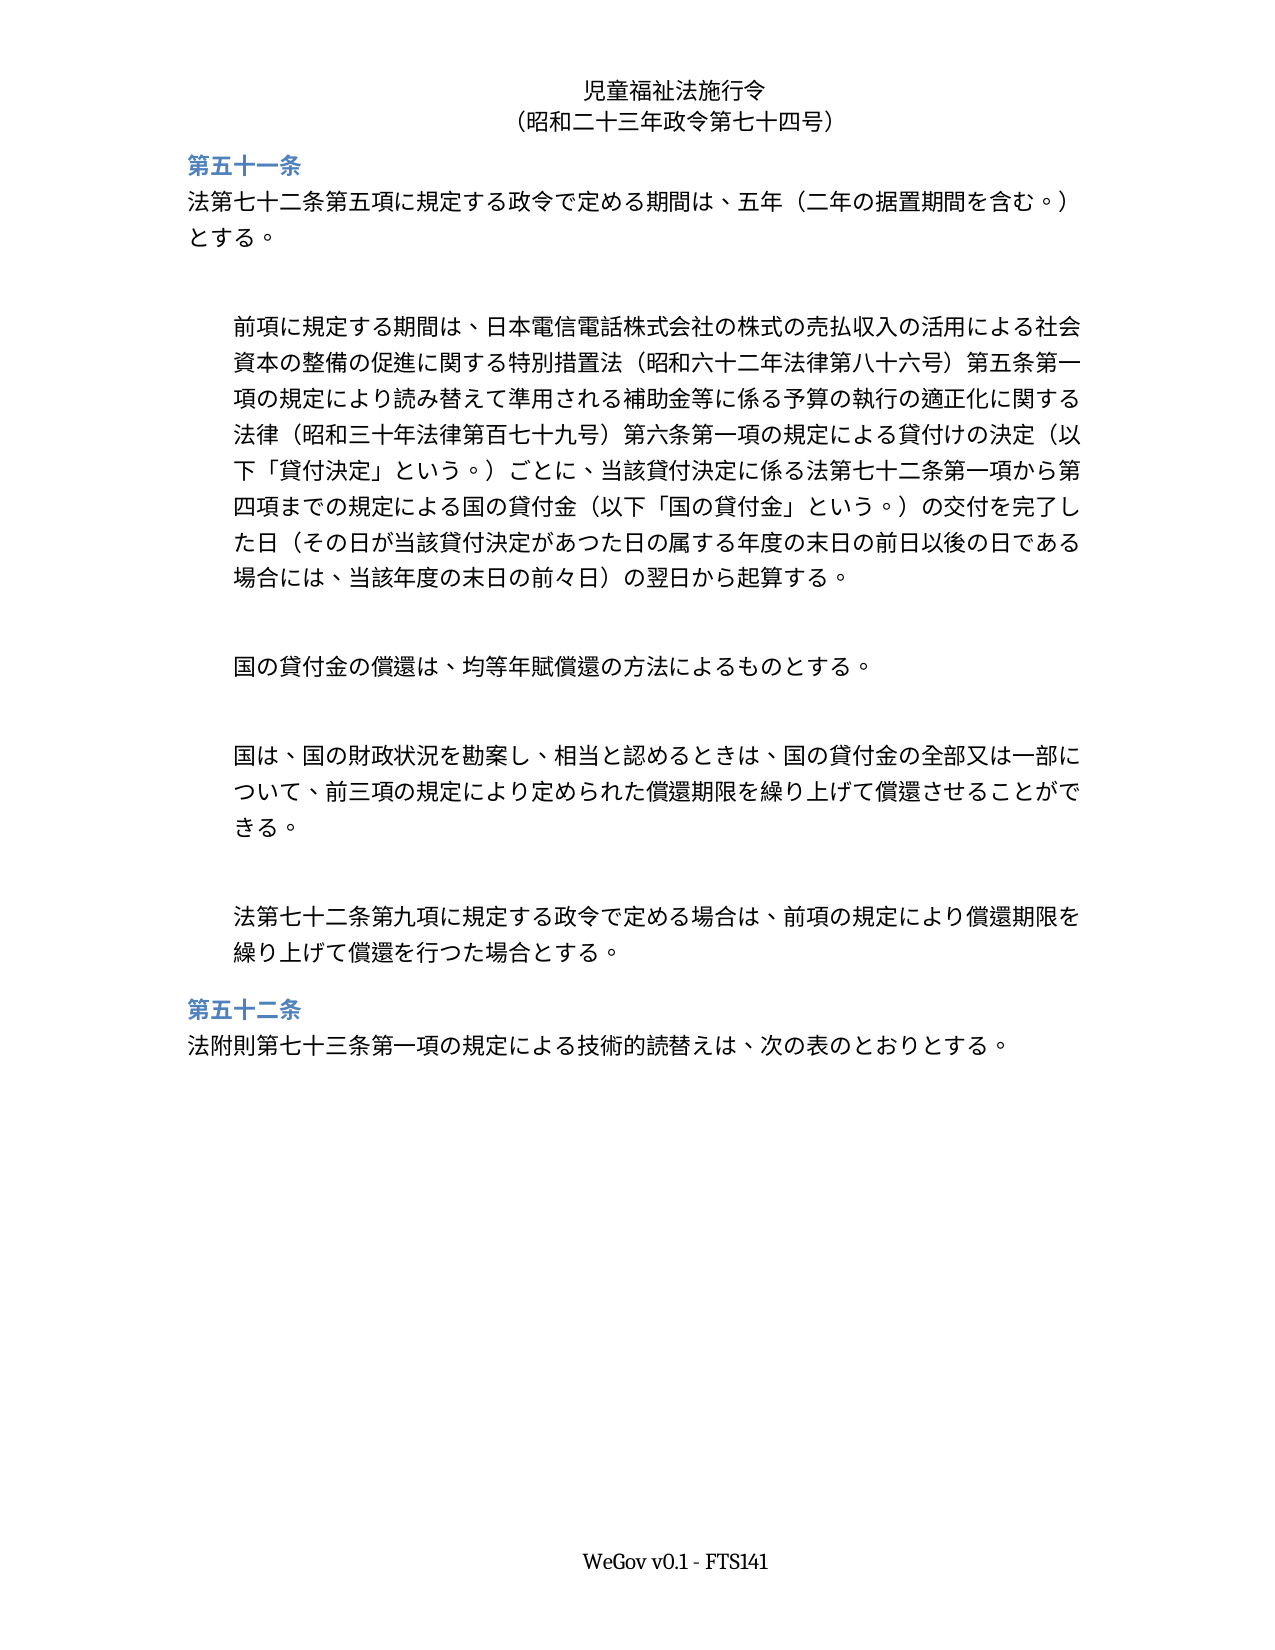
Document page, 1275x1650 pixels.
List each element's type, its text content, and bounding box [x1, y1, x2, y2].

text 法第七十二条第五項に規定する政令で定める期間は、五年（二年の据置期間を含む。）とする。 [187, 186, 1087, 253]
subtitle 第五十二条 [187, 994, 1087, 1025]
text 法第七十二条第九項に規定する政令で定める場合は、前項の規定により償還期限を繰り上げて償還を行つた場合とする。 [233, 901, 1087, 968]
subtitle 第五十一条 [187, 150, 1087, 181]
text 国の貸付金の償還は、均等年賦償還の方法によるものとする。 [233, 651, 1087, 683]
text 法附則第七十三条第一項の規定による技術的読替えは、次の表のとおりとする。 [187, 1030, 1087, 1061]
text 前項に規定する期間は、日本電信電話株式会社の株式の売払収入の活用による社会資本の整備の促進に関する特別措置法（昭和六十二年法律第八十六号）第五条第一項の規定により読み替えて準用される補助金等に係る予算の執行の適正化に関する法律（昭和三十年法律第百七十九号）第六条第一項の規定による貸付けの決定（以下「貸付決定」という。）ごとに、当該貸付決定に係る法第七十二条第一項から第四項までの規定による国の貸付金（以下「国の貸付金」という。）の交付を完了した日（その日が当該貸付決定があつた日の属する年度の末日の前日以後の日である場合には、当該年度の末日の前々日）の翌日から起算する。 [233, 311, 1087, 594]
text 国は、国の財政状況を勘案し、相当と認めるときは、国の貸付金の全部又は一部について、前三項の規定により定められた償還期限を繰り上げて償還させることができる。 [233, 740, 1087, 843]
